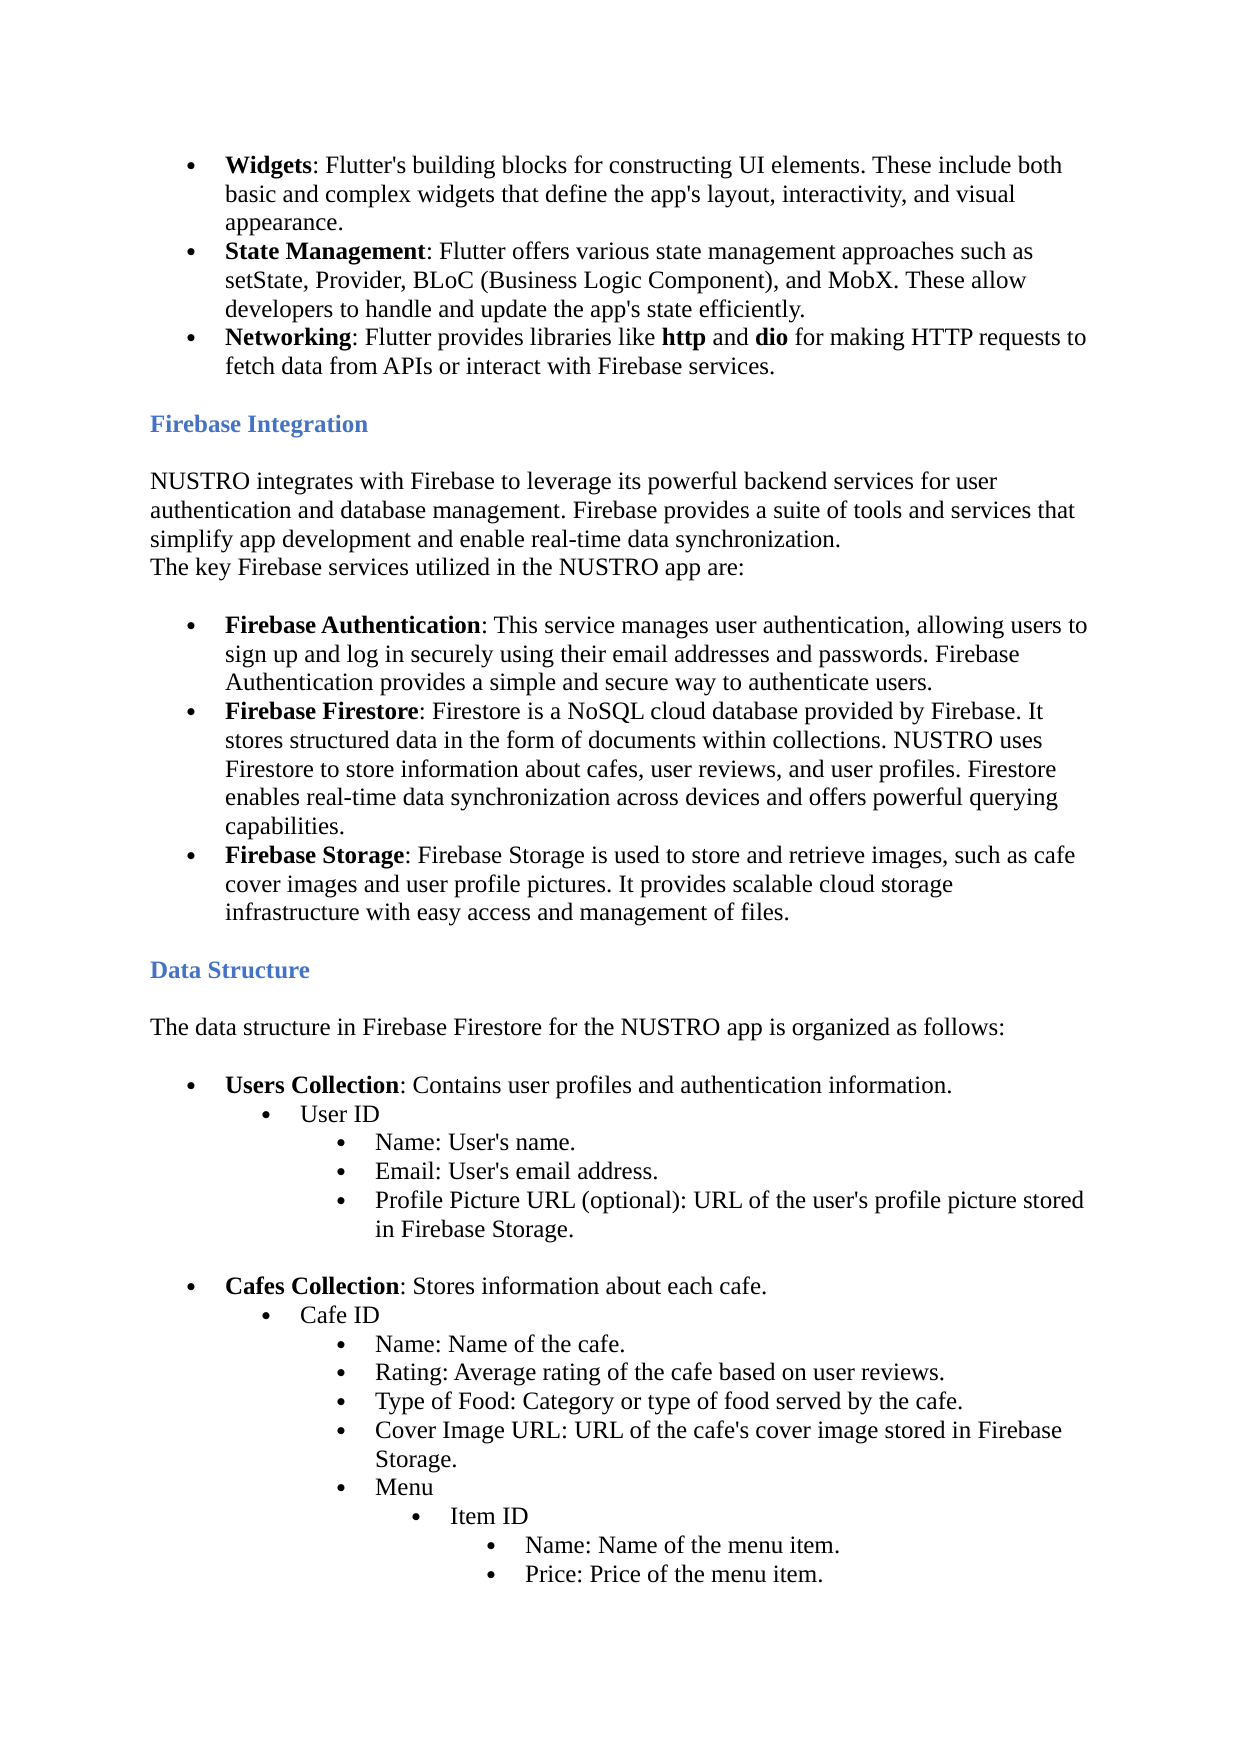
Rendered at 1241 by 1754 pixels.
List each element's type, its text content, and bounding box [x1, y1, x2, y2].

list Widgets: Flutter's building blocks for constructing UI elements. These include both basic and complex widgets that define the app's layout, interactivity, and visual appearance. [187, 150, 1090, 236]
list Item ID [412, 1501, 1090, 1530]
text Data Structure [150, 955, 1090, 984]
list Users Collection: Contains user profiles and authentication information. [187, 1070, 1090, 1099]
list Price: Price of the menu item. [487, 1559, 1090, 1587]
list Firebase Authentication: This service manages user authentication, allowing users to sign up and log in securely using their email addresses and passwords. Firebase Authentication provides a simple and secure way to authenticate users. [187, 610, 1090, 696]
list Name: User's name. [337, 1127, 1090, 1156]
list Type of Food: Category or type of food served by the cafe. [337, 1386, 1090, 1415]
text Firebase Integration [150, 409, 1090, 437]
list Networking: Flutter provides libraries like http and dio for making HTTP requests to fetch data from APIs or interact with Firebase services. [187, 322, 1090, 380]
list User ID [262, 1099, 1090, 1127]
list Cover Image URL: URL of the cafe's cover image stored in Firebase Storage. [337, 1415, 1090, 1472]
list State Management: Flutter offers various state management approaches such as setState, Provider, BLoC (Business Logic Component), and MobX. These allow developers to handle and update the app's state efficiently. [187, 236, 1090, 322]
text NUSTRO integrates with Firebase to leverage its powerful backend services for user authentication and database management. Firebase provides a suite of tools and services that simplify app development and enable real-time data synchronization. [150, 466, 1090, 552]
list Cafe ID [262, 1300, 1090, 1329]
list Profile Picture URL (optional): URL of the user's profile picture stored in Firebase Storage. [337, 1185, 1090, 1242]
list Name: Name of the cafe. [337, 1329, 1090, 1357]
text The data structure in Firebase Firestore for the NUSTRO app is organized as follows: [150, 1012, 1090, 1041]
list Firebase Firestore: Firestore is a NoSQL cloud database provided by Firebase. It stores structured data in the form of documents within collections. NUSTRO uses Firestore to store information about cafes, user reviews, and user profiles. Firestore enables real-time data synchronization across devices and offers powerful querying capabilities. [187, 696, 1090, 840]
list Rating: Average rating of the cafe based on user reviews. [337, 1357, 1090, 1386]
text The key Firebase services utilized in the NUSTRO app are: [150, 552, 1090, 581]
list Firebase Storage: Firebase Storage is used to store and retrieve images, such as cafe cover images and user profile pictures. It provides scalable cloud storage infrastructure with easy access and management of files. [187, 840, 1090, 926]
list Menu [337, 1472, 1090, 1501]
list Name: Name of the menu item. [487, 1530, 1090, 1559]
list Email: User's email address. [337, 1156, 1090, 1185]
list Cafes Collection: Stores information about each cafe. [187, 1271, 1090, 1300]
